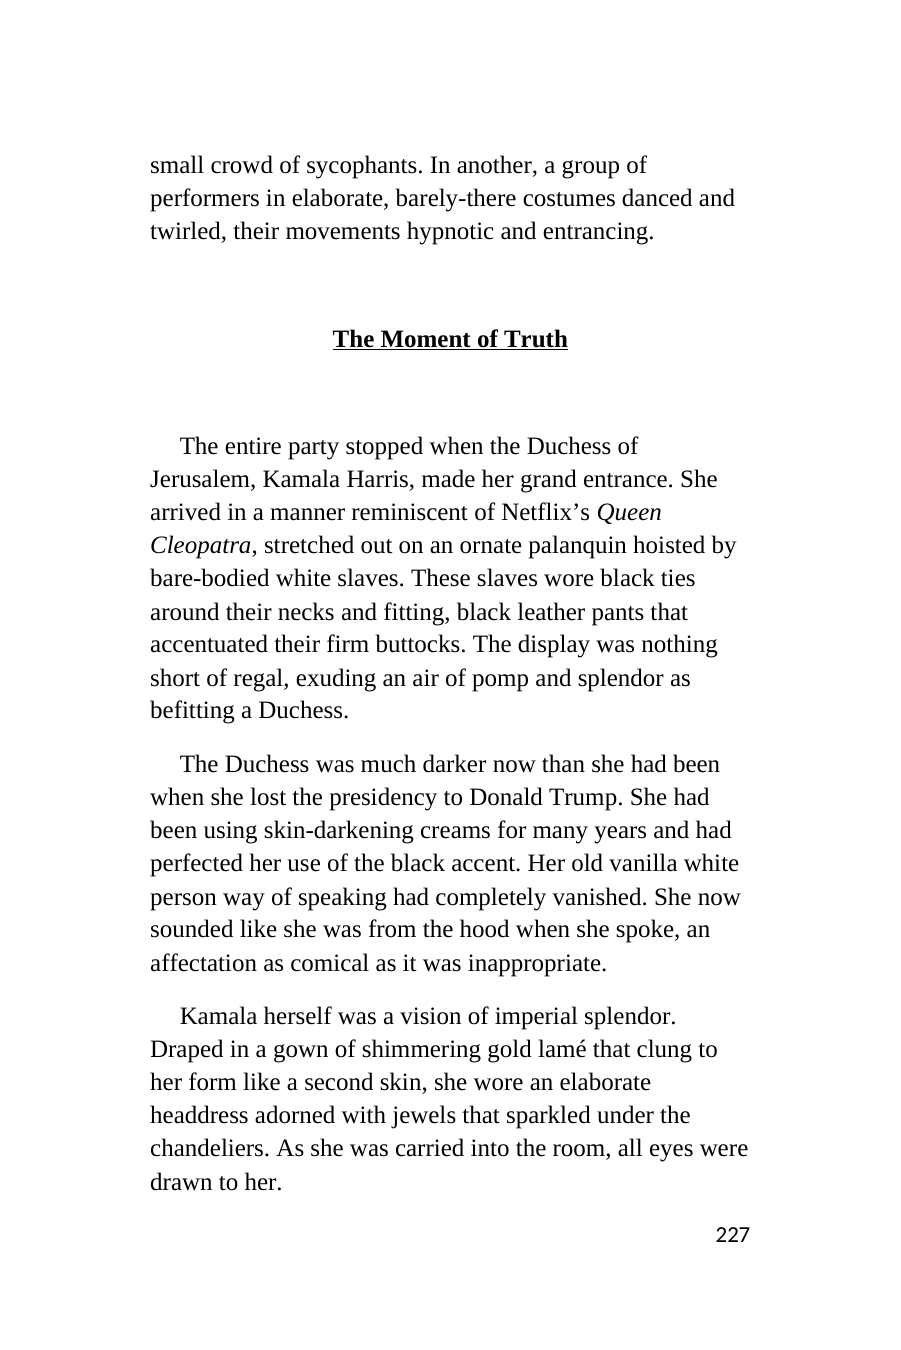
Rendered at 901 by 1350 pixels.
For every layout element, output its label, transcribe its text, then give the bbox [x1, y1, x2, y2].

text Kamala herself was a vision of imperial splendor. Draped in a gown of shimmering gold lamé that clung to her form like a second skin, she wore an elaborate headdress adorned with jewels that sparkled under the chandeliers. As she was carried into the room, all eyes were drawn to her. [150, 1001, 750, 1195]
text The Moment of Truth [150, 324, 750, 352]
text The entire party stopped when the Duchess of Jerusalem, Kamala Harris, made her grand entrance. She arrived in a manner reminiscent of Netflix’s Queen Cleopatra, stretched out on an ornate palanquin hoisted by bare-bodied white slaves. These slaves wore black ties around their necks and fitting, black leather pants that accentuated their firm buttocks. The display was nothing short of regal, exuding an air of pomp and splendor as befitting a Duchess. [150, 431, 750, 724]
text The Duchess was much darker now than she had been when she lost the presidency to Donald Trump. She had been using skin-darkening creams for many years and had perfected her use of the black accent. Her old vanilla white person way of speaking had completely vanished. She now sounded like she was from the hood when she spoke, an affectation as comical as it was inappropriate. [150, 749, 750, 976]
